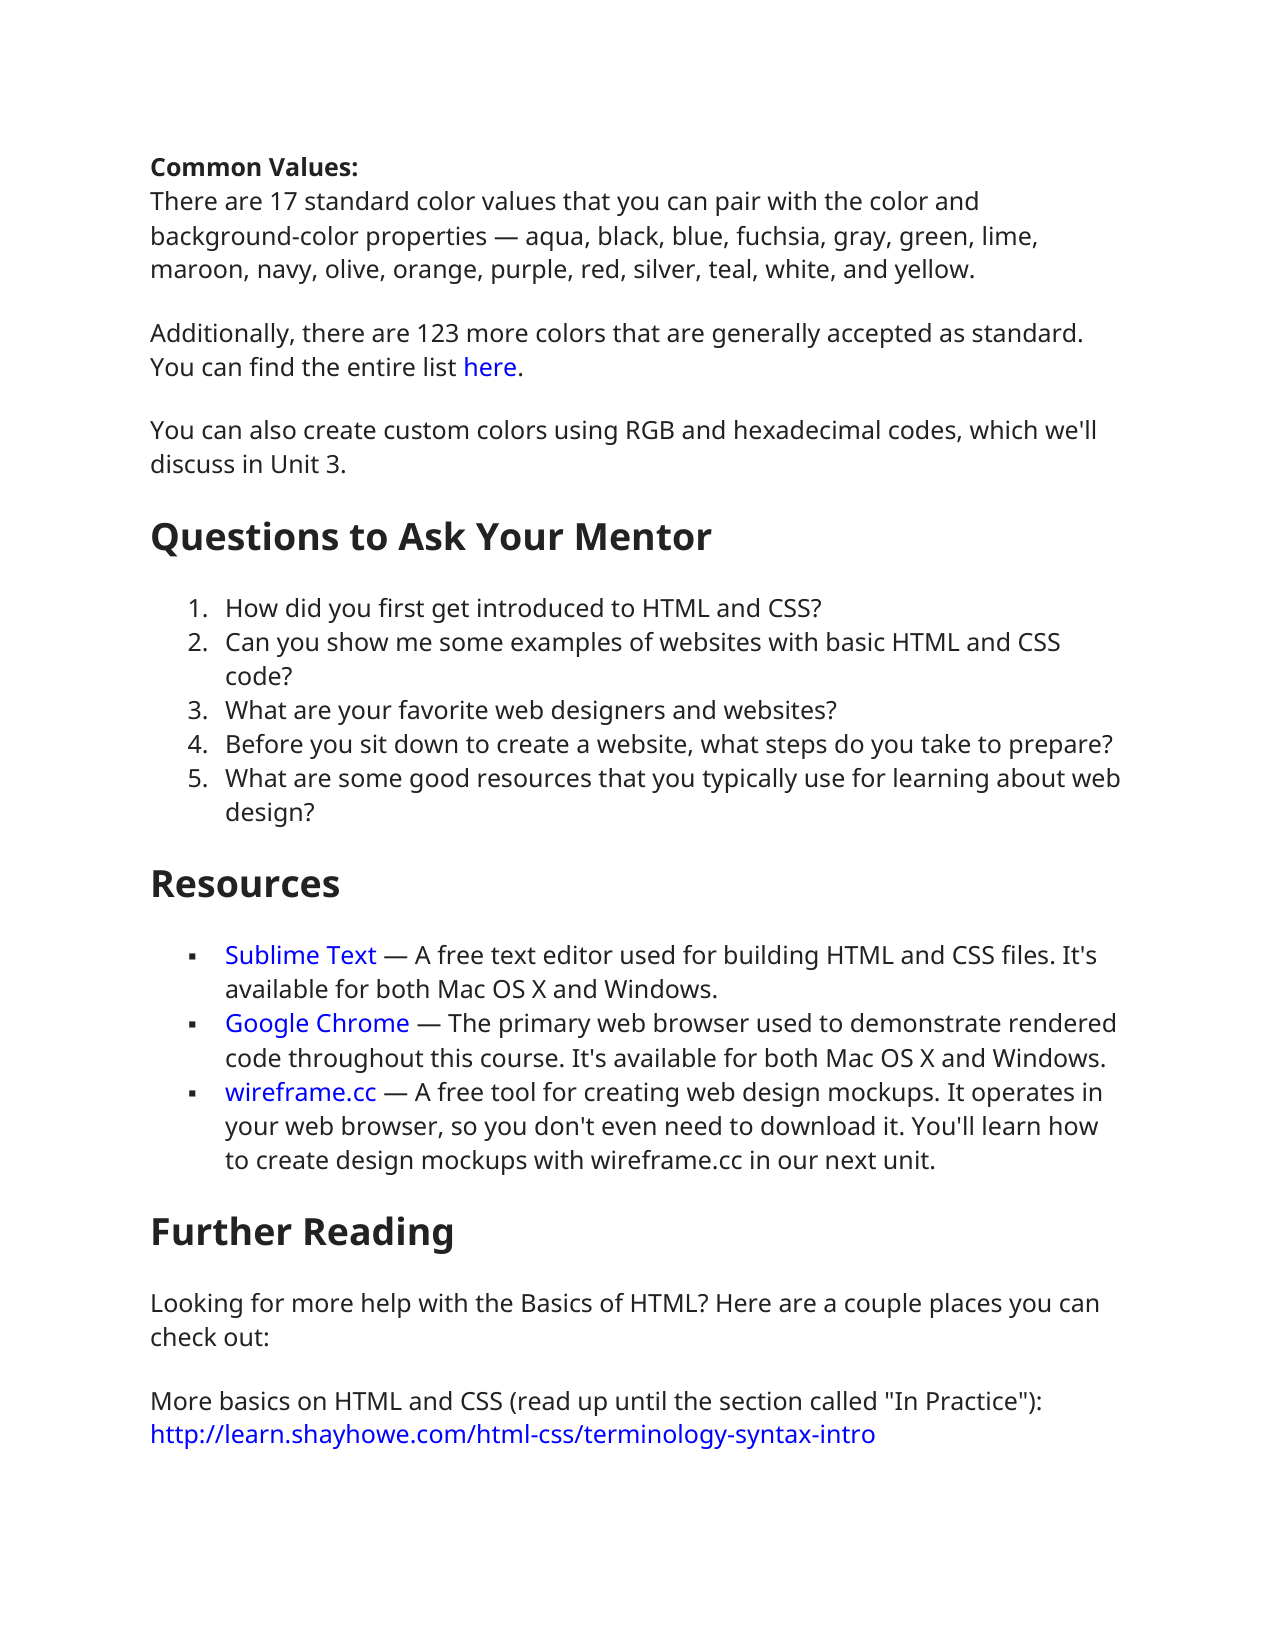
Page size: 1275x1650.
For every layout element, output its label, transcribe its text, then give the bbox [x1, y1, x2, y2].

text Additionally, there are 123 more colors that are generally accepted as standard. You can find the entire list here. [150, 315, 1125, 383]
text More basics on HTML and CSS (read up until the section called "In Practice"): http://learn.shayhowe.com/html-css/terminology-syntax-intro [150, 1383, 1125, 1451]
list How did you first get introduced to HTML and CSS? [187, 590, 1125, 624]
text Further Reading [150, 1206, 1125, 1257]
text Common Values: There are 17 standard color values that you can pair with the color and background-color properties — aqua, black, blue, fuchsia, gray, green, lime, maroon, navy, olive, orange, purple, red, silver, teal, white, and yellow. [150, 150, 1125, 286]
list What are your favorite web designers and websites? [187, 692, 1125, 726]
list wireframe.cc — A free tool for creating web design mockups. It operates in your web browser, so you don't even need to download it. You'll learn how to create design mockups with wireframe.cc in our next unit. [187, 1074, 1125, 1176]
list Before you sit down to create a website, what steps do you take to prepare? [187, 726, 1125, 761]
list Google Chrome — The primary web browser used to demonstrate rendered code throughout this course. It's available for both Mac OS X and Windows. [187, 1006, 1125, 1074]
list Can you show me some examples of websites with basic HTML and CSS code? [187, 624, 1125, 692]
list Sublime Text — A free text editor used for building HTML and CSS files. It's available for both Mac OS X and Windows. [187, 938, 1125, 1006]
text Resources [150, 858, 1125, 909]
list What are some good resources that you typically use for learning about web design? [187, 761, 1125, 829]
text Questions to Ask Your Mentor [150, 510, 1125, 561]
text Looking for more help with the Basics of HTML? Here are a couple places you can check out: [150, 1286, 1125, 1354]
text You can also create custom colors using RGB and hexadecimal codes, which we'll discuss in Unit 3. [150, 413, 1125, 481]
